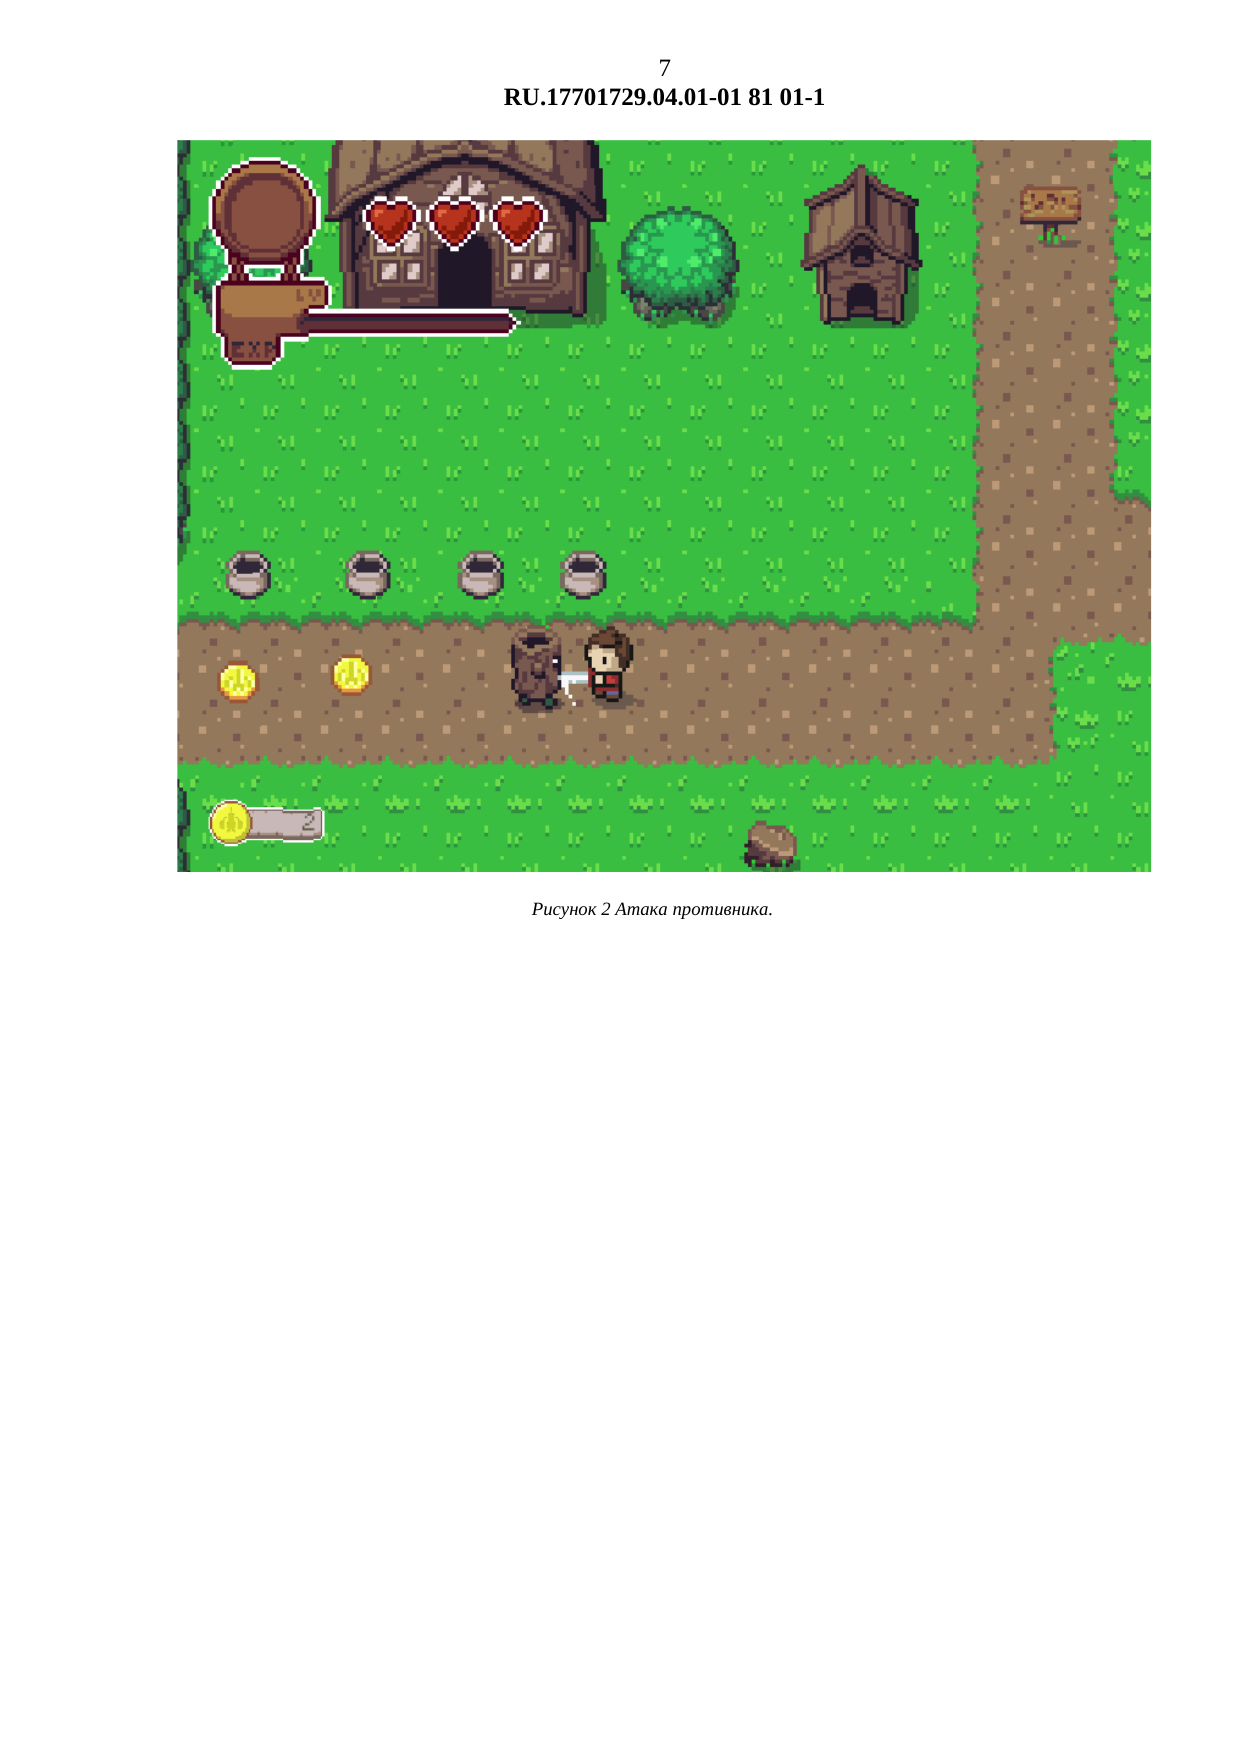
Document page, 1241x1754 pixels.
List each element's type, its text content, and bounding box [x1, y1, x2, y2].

text Рисунок 2 Атака противника. [532, 898, 1152, 919]
picture [177, 139, 1152, 872]
